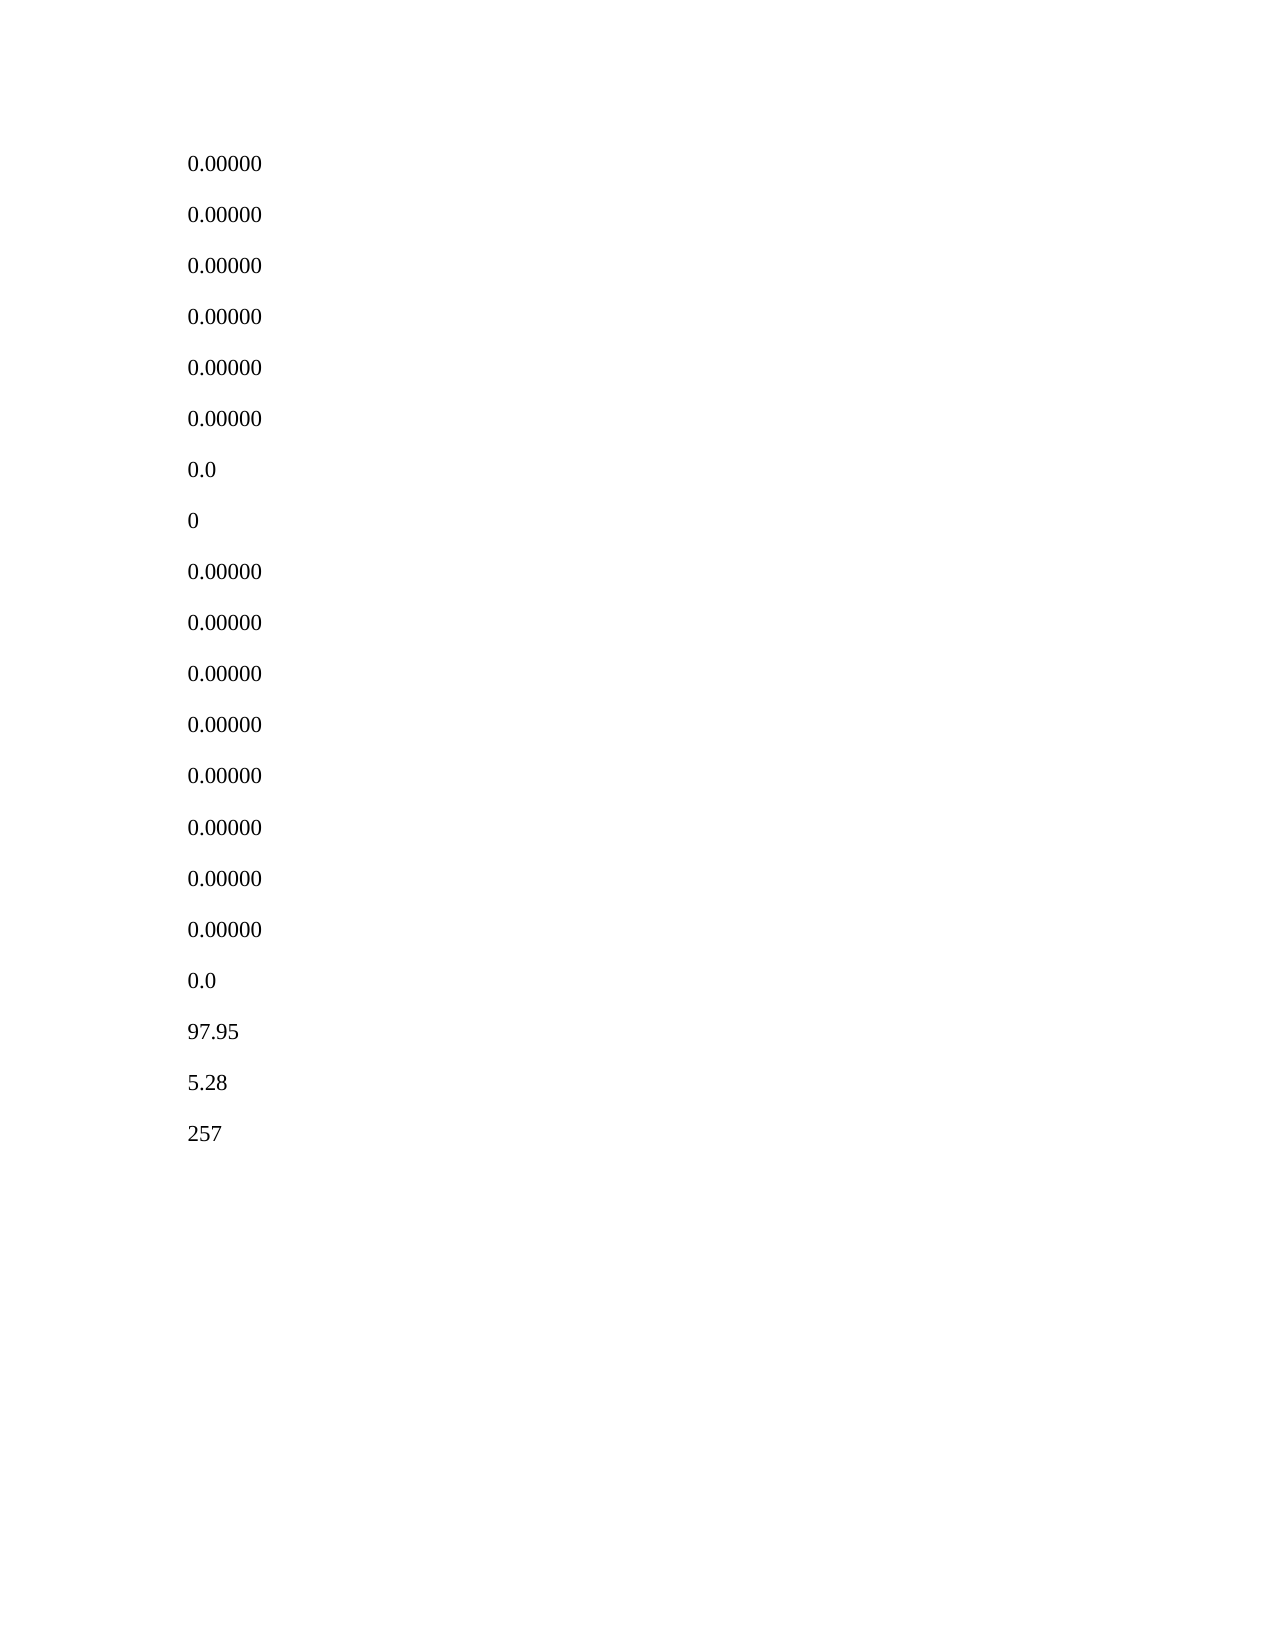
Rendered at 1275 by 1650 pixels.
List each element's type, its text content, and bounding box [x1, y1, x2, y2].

table_cell 0.0 [176, 456, 1076, 507]
table_cell 97.95 [176, 1018, 1076, 1069]
table_cell 0.00000 [176, 814, 1076, 864]
table_cell 0.00000 [176, 763, 1076, 813]
table_cell 0.00000 [176, 660, 1076, 711]
table_cell 0.00000 [176, 303, 1076, 354]
table_cell 0.0 [176, 967, 1076, 1018]
table_cell 0.00000 [176, 405, 1076, 456]
table_cell 0.00000 [176, 609, 1076, 660]
table_cell 0.00000 [176, 558, 1076, 609]
table_cell 0.00000 [176, 916, 1076, 967]
table_cell 5.28 [176, 1069, 1076, 1120]
table_cell 0.00000 [176, 354, 1076, 405]
table_cell 257 [176, 1120, 1076, 1171]
table_cell 0 [176, 507, 1076, 558]
table_cell 0.00000 [176, 201, 1076, 252]
table_cell 0.00000 [176, 150, 1076, 201]
table_cell 0.00000 [176, 865, 1076, 916]
table_cell 0.00000 [176, 711, 1076, 762]
table_cell 0.00000 [176, 252, 1076, 303]
